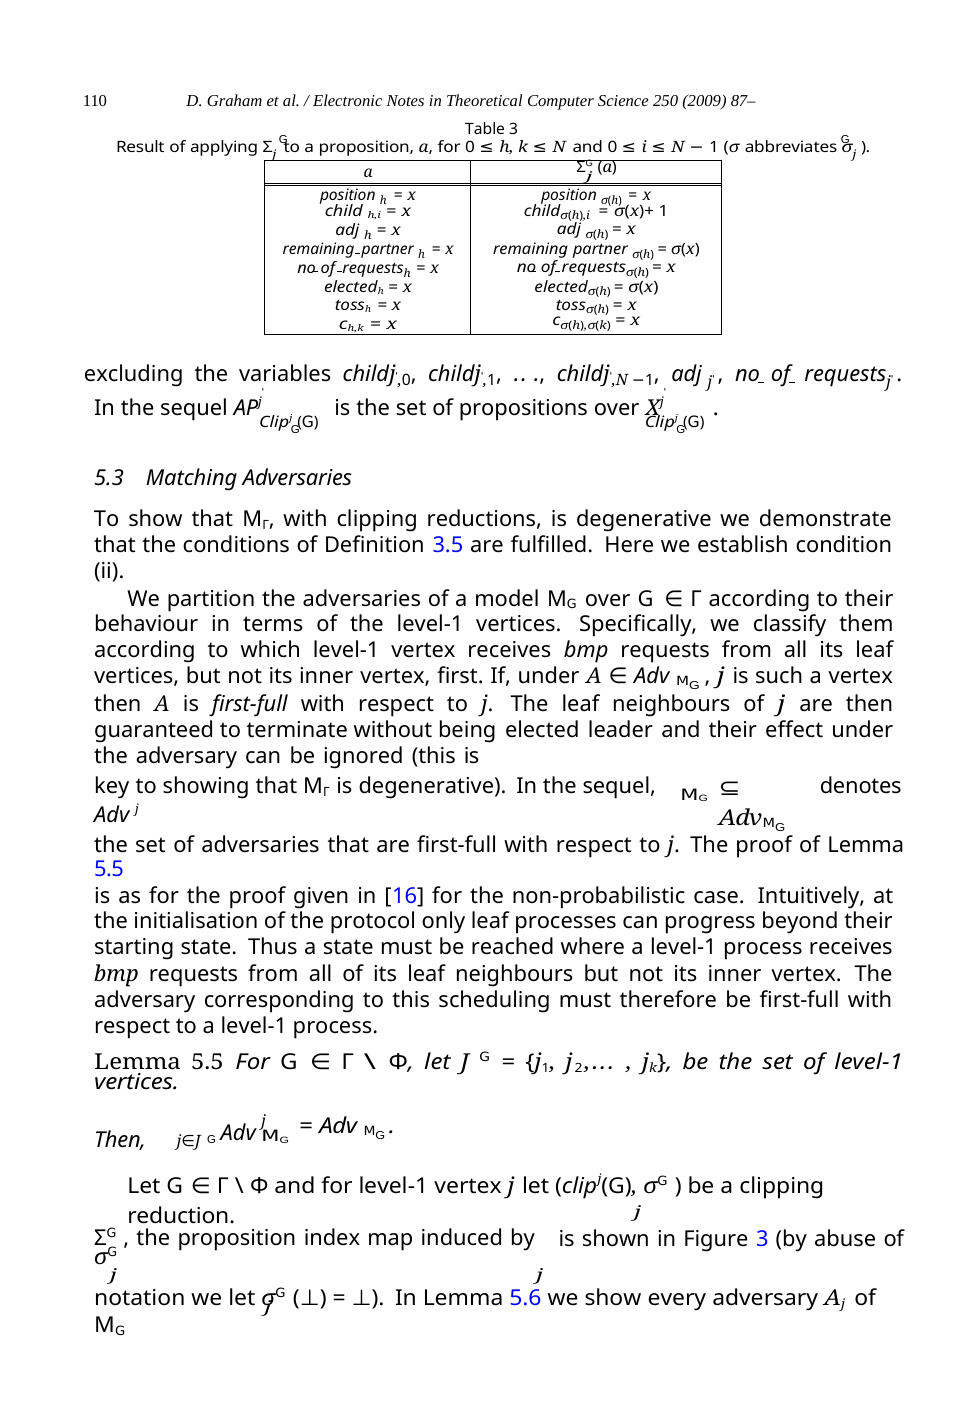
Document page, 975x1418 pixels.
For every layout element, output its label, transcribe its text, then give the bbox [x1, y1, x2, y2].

text Lemma 5.5 For G ∈ Γ \ Φ, let J G = {j1, j2,... , jk}, be the set of level-1 vertices. [94, 1054, 904, 1093]
list Matching Adversaries [94, 462, 904, 491]
text In the sequel APj' is the set of propositions over Xj' . [94, 389, 904, 422]
table_cell no of requestsh = x [265, 260, 470, 279]
table_cell cσ(h),σ(k) = x [471, 316, 721, 334]
text G Table 3 G [278, 118, 904, 139]
text is as for the proof given in [16] for the non-probabilistic case. Intuitively, at the initialisation of the protocol only leaf processes can progress beyond their starting state. Thus a state must be reached where a level-1 process receives bmp requests from all of its leaf neighbours but not its inner vertex. The adversary corresponding to this scheduling must therefore be first-full with respect to a level-1 process. [94, 882, 893, 1040]
text ΣG , the proposition index map induced by σG [94, 1231, 547, 1268]
text excluding the variables childj',0, childj',1, .. ., childj',N −1, adj j' , no of requestsj' . [82, 358, 904, 389]
table_cell remaining partner σ(h) = σ(x) [471, 241, 721, 260]
text Then, [94, 1101, 177, 1154]
table_cell ch,k = x [265, 316, 470, 334]
table_cell adj σ(h) = x [471, 222, 721, 241]
table_cell childσ(h),i = σ(x)+ 1 [471, 204, 721, 222]
text j∈J [177, 1129, 205, 1151]
text G Adv j [207, 1109, 272, 1149]
text notation we let σG (⊥) = ⊥). In Lemma 5.6 we show every adversary Aj of MG [94, 1284, 904, 1338]
text key to showing that MΓ is degenerative). In the sequel, Adv j [94, 769, 687, 829]
table_cell electedh = x [265, 279, 470, 298]
text To show that MΓ, with clipping reductions, is degenerative we demonstrate that the conditions of Definition 3.5 are fulfilled. Here we establish condition (ii). [94, 506, 893, 585]
text the set of adversaries that are first-full with respect to j. The proof of Lemma 5.5 [94, 834, 904, 881]
table_cell position σ(h) = x [471, 186, 721, 204]
text ⊆ AdvMG [718, 772, 809, 834]
table_cell tossσ(h) = x [471, 298, 721, 316]
table_cell adj h = x [265, 222, 470, 241]
text denotes [819, 769, 904, 799]
text G G [72, 423, 904, 436]
text is shown in Figure 3 (by abuse of [558, 1231, 904, 1250]
table_cell position h = x [265, 186, 470, 204]
text j j [110, 1268, 904, 1284]
table_cell electedσ(h) = σ(x) [471, 279, 721, 298]
text We partition the adversaries of a model MG over G ∈ Γ according to their behaviour in terms of the level-1 vertices. Specifically, we classify them according to which level-1 vertex receives bmp requests from all its leaf vertices, but not its inner vertex, first. If, under A ∈ Adv MG , j is such a vertex then A is ﬁrst-full with respect to j. The leaf neighbours of j are then guaranteed to terminate without being elected leader and their effect under the adversary can be ignored (this is [94, 586, 893, 769]
text Result of applying Σj to a proposition, a, for 0 ≤ h, k ≤ N and 0 ≤ i ≤ N − 1 (σ abbreviates σj ). [82, 139, 904, 156]
table_cell remaining partner h = x [265, 241, 470, 260]
text = Adv MG . [299, 1110, 904, 1142]
table_header ΣG (a) j [471, 161, 721, 183]
text Let G ∈ Γ \ Φ and for level-1 vertex j let (clipj(G), σG ) be a clipping reduction. [127, 1170, 904, 1230]
table_cell no of requestsσ(h) = x [471, 260, 721, 279]
table_cell tossh = x [265, 298, 470, 316]
table_header a [265, 161, 470, 183]
table_cell child h,i = x [265, 204, 470, 222]
